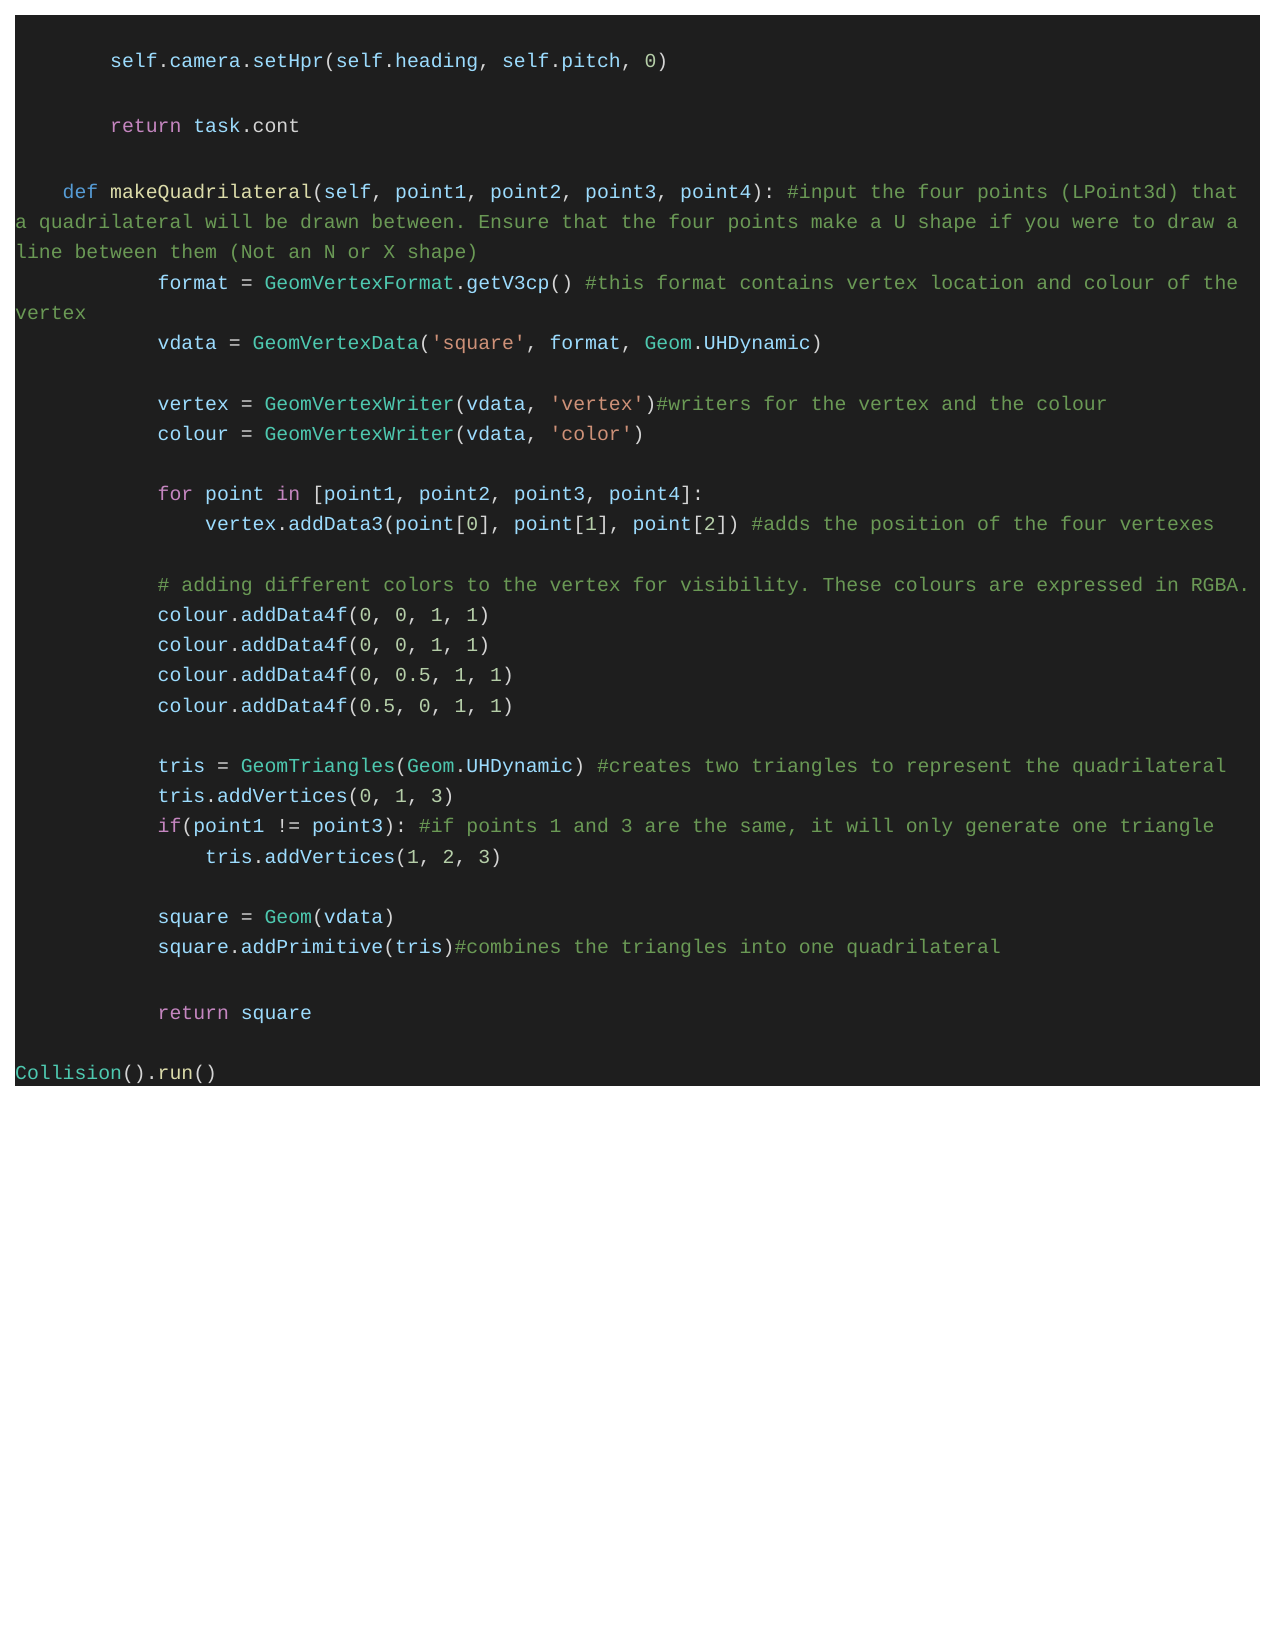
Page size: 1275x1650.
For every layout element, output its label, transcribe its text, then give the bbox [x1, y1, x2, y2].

text if(point1 != point3): #if points 1 and 3 are the same, it will only generate one triangle [15, 816, 1260, 839]
text tris = GeomTriangles(Geom.UHDynamic) #creates two triangles to represent the quadrilateral [15, 756, 1260, 778]
text square = Geom(vdata) [15, 907, 1260, 929]
text tris.addVertices(0, 1, 3) [15, 786, 1260, 808]
text self.camera.setHpr(self.heading, self.pitch, 0) [15, 51, 1260, 73]
text tris.addVertices(1, 2, 3) [15, 847, 1260, 869]
text # adding different colors to the vertex for visibility. These colours are expressed in RGBA. [15, 575, 1260, 597]
text for point in [point1, point2, point3, point4]: [15, 484, 1260, 506]
text return square [15, 1003, 1260, 1025]
text def makeQuadrilateral(self, point1, point2, point3, point4): #input the four points (LPoint3d) that a quadrilateral will be drawn between. Ensure that the four points make a U shape if you were to draw a line between them (Not an N or X shape) [15, 182, 1260, 265]
text vertex.addData3(point[0], point[1], point[2]) #adds the position of the four vertexes [15, 514, 1260, 537]
text colour.addData4f(0, 0.5, 1, 1) [15, 665, 1260, 688]
text colour = GeomVertexWriter(vdata, 'color') [15, 424, 1260, 446]
text return task.cont [15, 116, 1260, 139]
text colour.addData4f(0, 0, 1, 1) [15, 635, 1260, 657]
text square.addPrimitive(tris)#combines the triangles into one quadrilateral [15, 937, 1260, 959]
text vdata = GeomVertexData('square', format, Geom.UHDynamic) [15, 333, 1260, 355]
text Collision().run() [15, 1063, 1260, 1086]
text format = GeomVertexFormat.getV3cp() #this format contains vertex location and colour of the vertex [15, 273, 1260, 325]
text colour.addData4f(0, 0, 1, 1) [15, 605, 1260, 627]
text vertex = GeomVertexWriter(vdata, 'vertex')#writers for the vertex and the colour [15, 393, 1260, 416]
text colour.addData4f(0.5, 0, 1, 1) [15, 696, 1260, 718]
